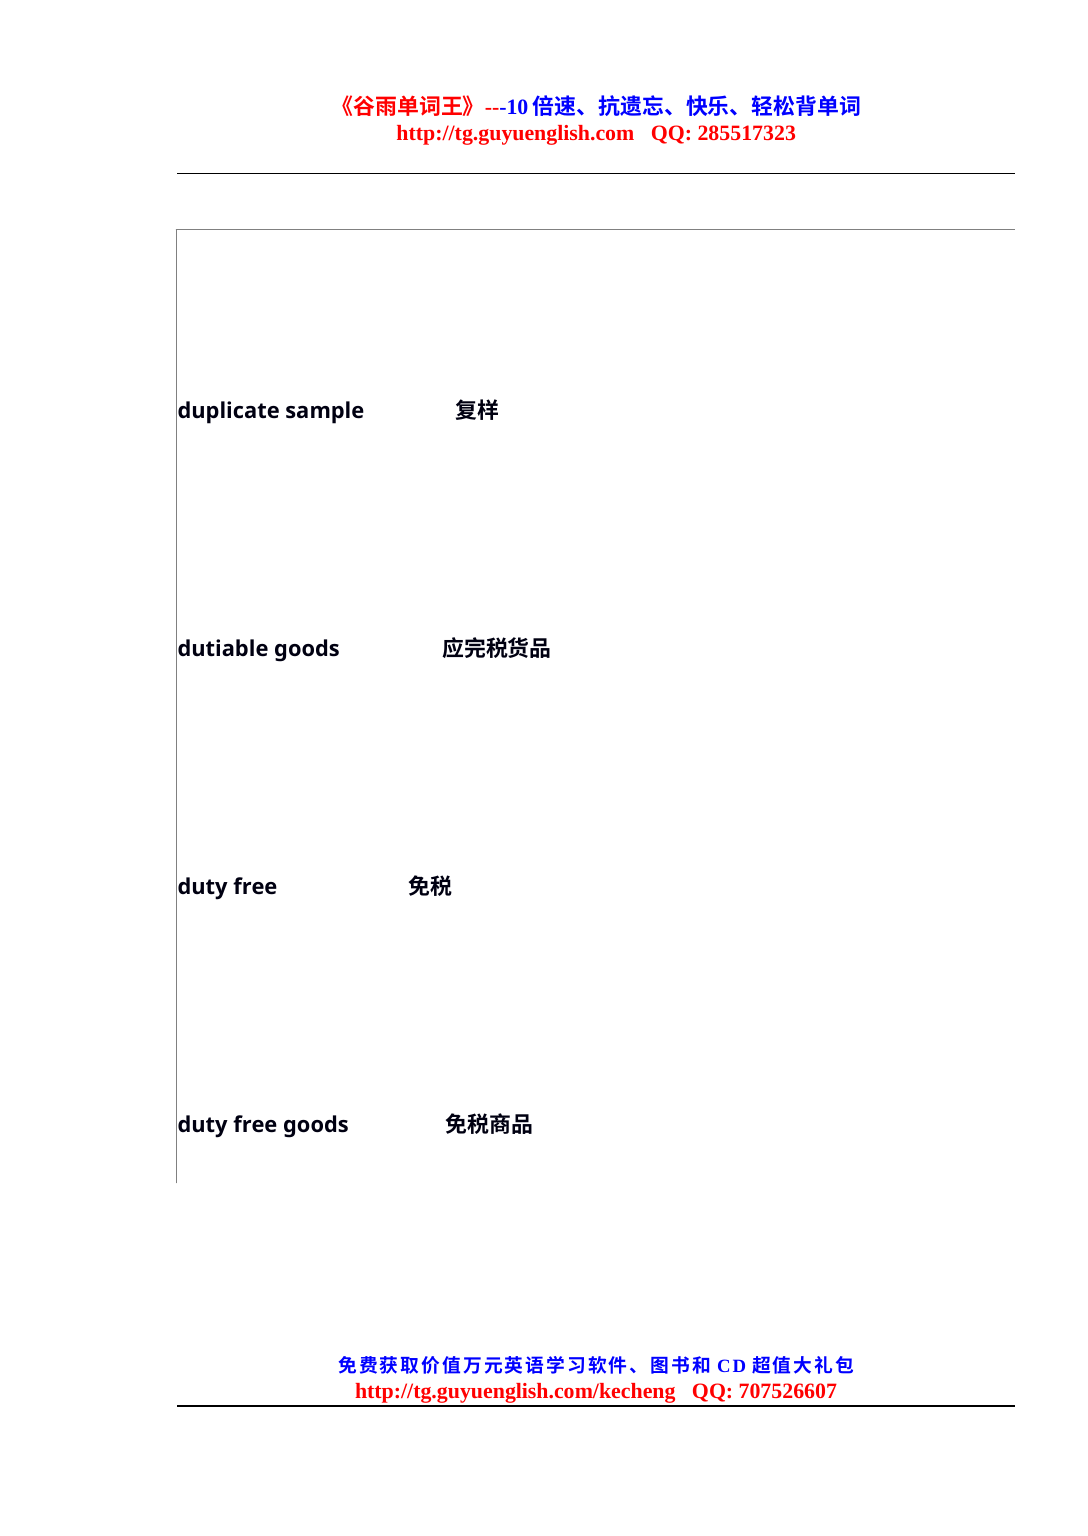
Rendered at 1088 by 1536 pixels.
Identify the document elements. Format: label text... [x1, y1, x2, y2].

text duplicate sample 复样 [177, 349, 1015, 468]
text duty free goods 免税商品 [177, 1061, 1015, 1182]
text dutiable goods 应完税货品 [177, 587, 1015, 706]
text duty free 免税 [177, 825, 1015, 944]
